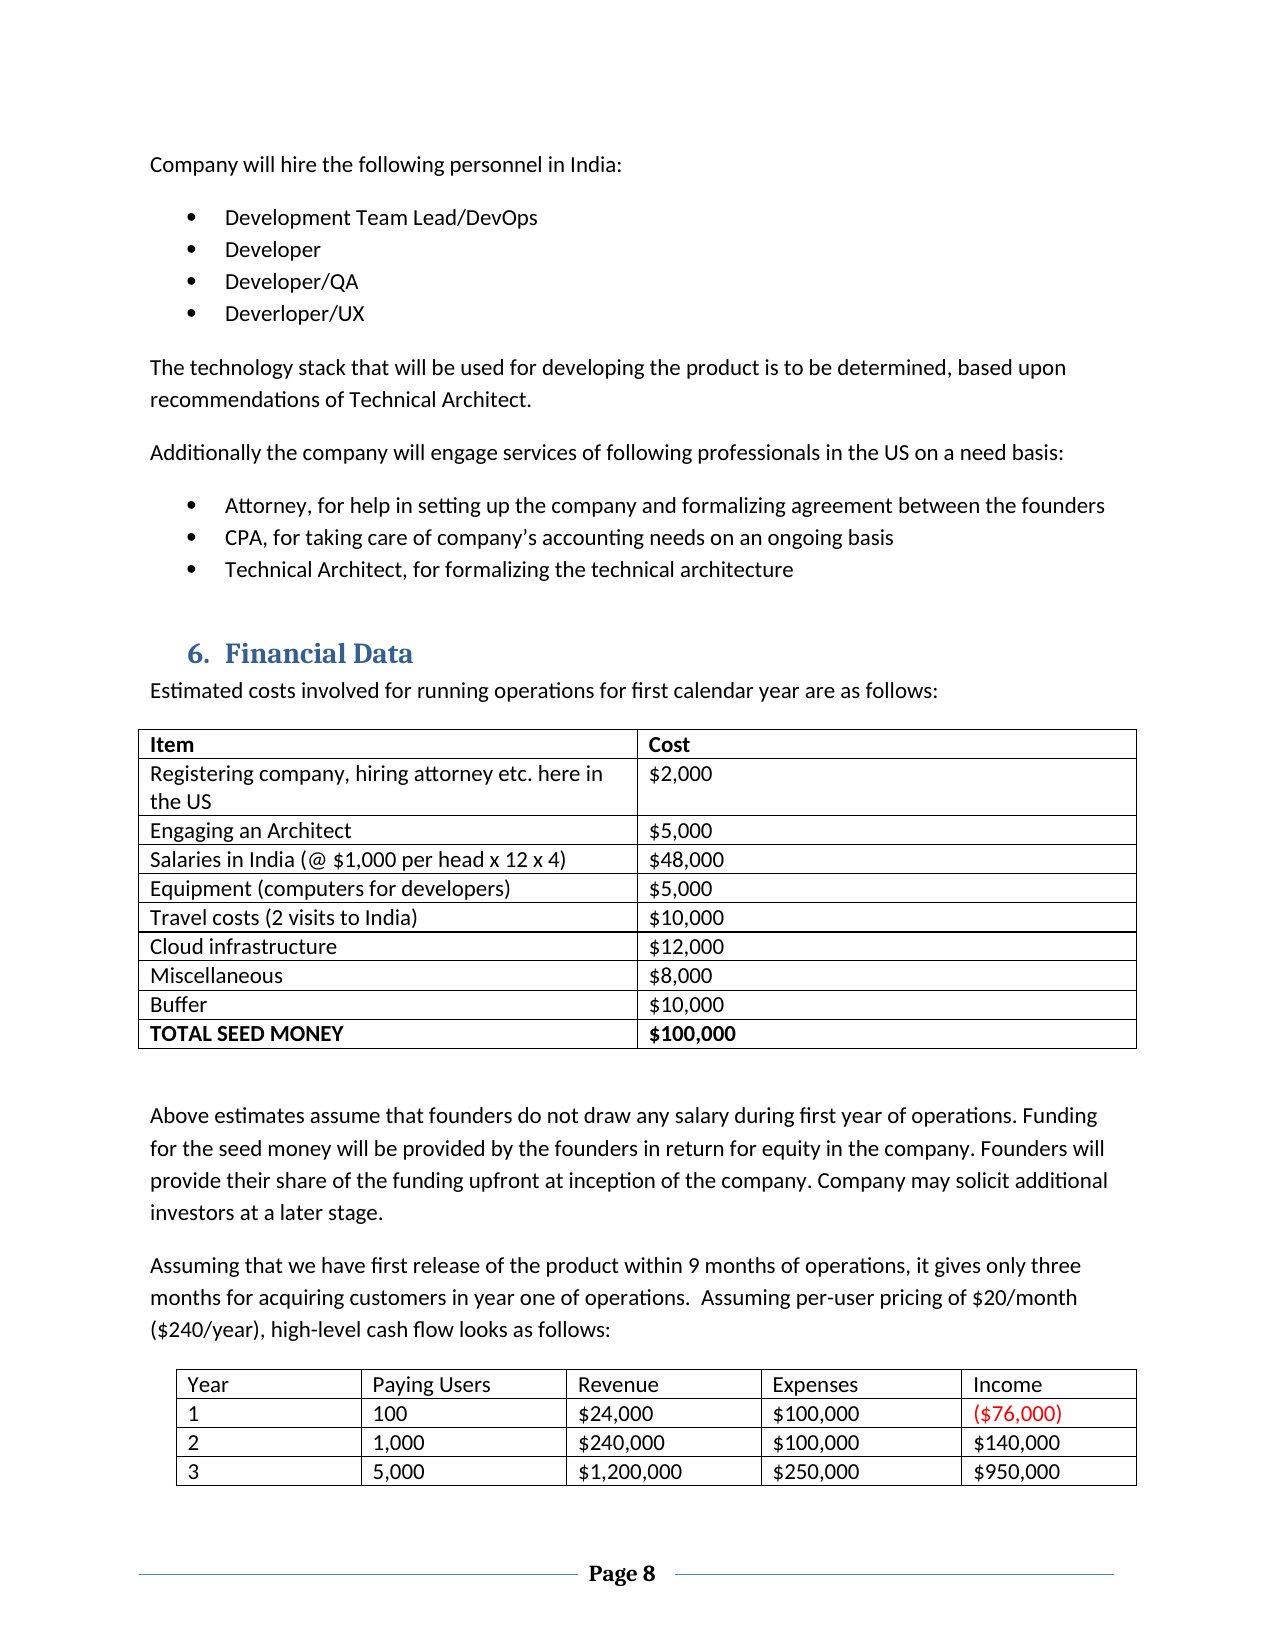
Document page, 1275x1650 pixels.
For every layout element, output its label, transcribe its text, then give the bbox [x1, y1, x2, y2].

table_cell Engaging an Architect [139, 816, 637, 844]
table_cell $2,000 [638, 759, 1136, 815]
table_cell Cloud infrastructure [139, 933, 637, 960]
table_cell $950,000 [962, 1457, 1136, 1485]
table_cell $100,000 [762, 1399, 961, 1427]
table_cell $240,000 [567, 1428, 761, 1456]
list Technical Architect, for formalizing the technical architecture [187, 555, 1125, 583]
table_cell Miscellaneous [139, 961, 637, 989]
table_header Paying Users [362, 1370, 566, 1398]
table_cell $1,200,000 [567, 1457, 761, 1485]
table_cell $24,000 [567, 1399, 761, 1427]
text Estimated costs involved for running operations for first calendar year are as follows: [150, 676, 1125, 704]
table_header Revenue [567, 1370, 761, 1398]
table_header Expenses [762, 1370, 961, 1398]
table_cell $10,000 [638, 991, 1136, 1018]
list Attorney, for help in setting up the company and formalizing agreement between the founders [187, 491, 1125, 519]
table_cell Buffer [139, 991, 637, 1018]
table_cell 3 [177, 1457, 361, 1485]
table_cell $5,000 [638, 874, 1136, 902]
table_cell Equipment (computers for developers) [139, 874, 637, 902]
subtitle Financial Data [187, 637, 1125, 671]
table_cell $10,000 [638, 903, 1136, 931]
table_cell Salaries in India (@ $1,000 per head x 12 x 4) [139, 845, 637, 873]
table_cell 5,000 [362, 1457, 566, 1485]
table_header Income [962, 1370, 1136, 1398]
text Assuming that we have first release of the product within 9 months of operations, it gives only three months for acquiring customers in year one of operations. Assuming per-user pricing of $20/month ($240/year), high-level cash flow looks as follows: [150, 1251, 1125, 1344]
table_cell TOTAL SEED MONEY [139, 1020, 637, 1048]
table_cell $250,000 [762, 1457, 961, 1485]
text Company will hire the following personnel in India: [150, 150, 1125, 178]
table_cell 100 [362, 1399, 566, 1427]
table_header Year [177, 1370, 361, 1398]
table_header Item [139, 730, 637, 758]
table_header Cost [638, 730, 1136, 758]
table_cell ($76,000) [962, 1399, 1136, 1427]
list Developer/QA [187, 267, 1125, 295]
table_cell 1 [177, 1399, 361, 1427]
text Above estimates assume that founders do not draw any salary during first year of operations. Funding for the seed money will be provided by the founders in return for equity in the company. Founders will provide their share of the funding upfront at inception of the company. Company may solicit additional investors at a later stage. [150, 1102, 1125, 1226]
table_cell Travel costs (2 visits to India) [139, 903, 637, 931]
table_cell $5,000 [638, 816, 1136, 844]
text The technology stack that will be used for developing the product is to be determined, based upon recommendations of Technical Architect. [150, 353, 1125, 413]
table_cell $12,000 [638, 933, 1136, 960]
table_cell 2 [177, 1428, 361, 1456]
list Deverloper/UX [187, 299, 1125, 328]
text Additionally the company will engage services of following professionals in the US on a need basis: [150, 438, 1125, 466]
list CPA, for taking care of company’s accounting needs on an ongoing basis [187, 523, 1125, 551]
table_cell $8,000 [638, 961, 1136, 989]
table_cell $140,000 [962, 1428, 1136, 1456]
list Developer [187, 235, 1125, 263]
table_cell $48,000 [638, 845, 1136, 873]
table_cell 1,000 [362, 1428, 566, 1456]
table_cell Registering company, hiring attorney etc. here in the US [139, 759, 637, 815]
table_cell $100,000 [762, 1428, 961, 1456]
table_cell $100,000 [638, 1020, 1136, 1048]
list Development Team Lead/DevOps [187, 203, 1125, 231]
